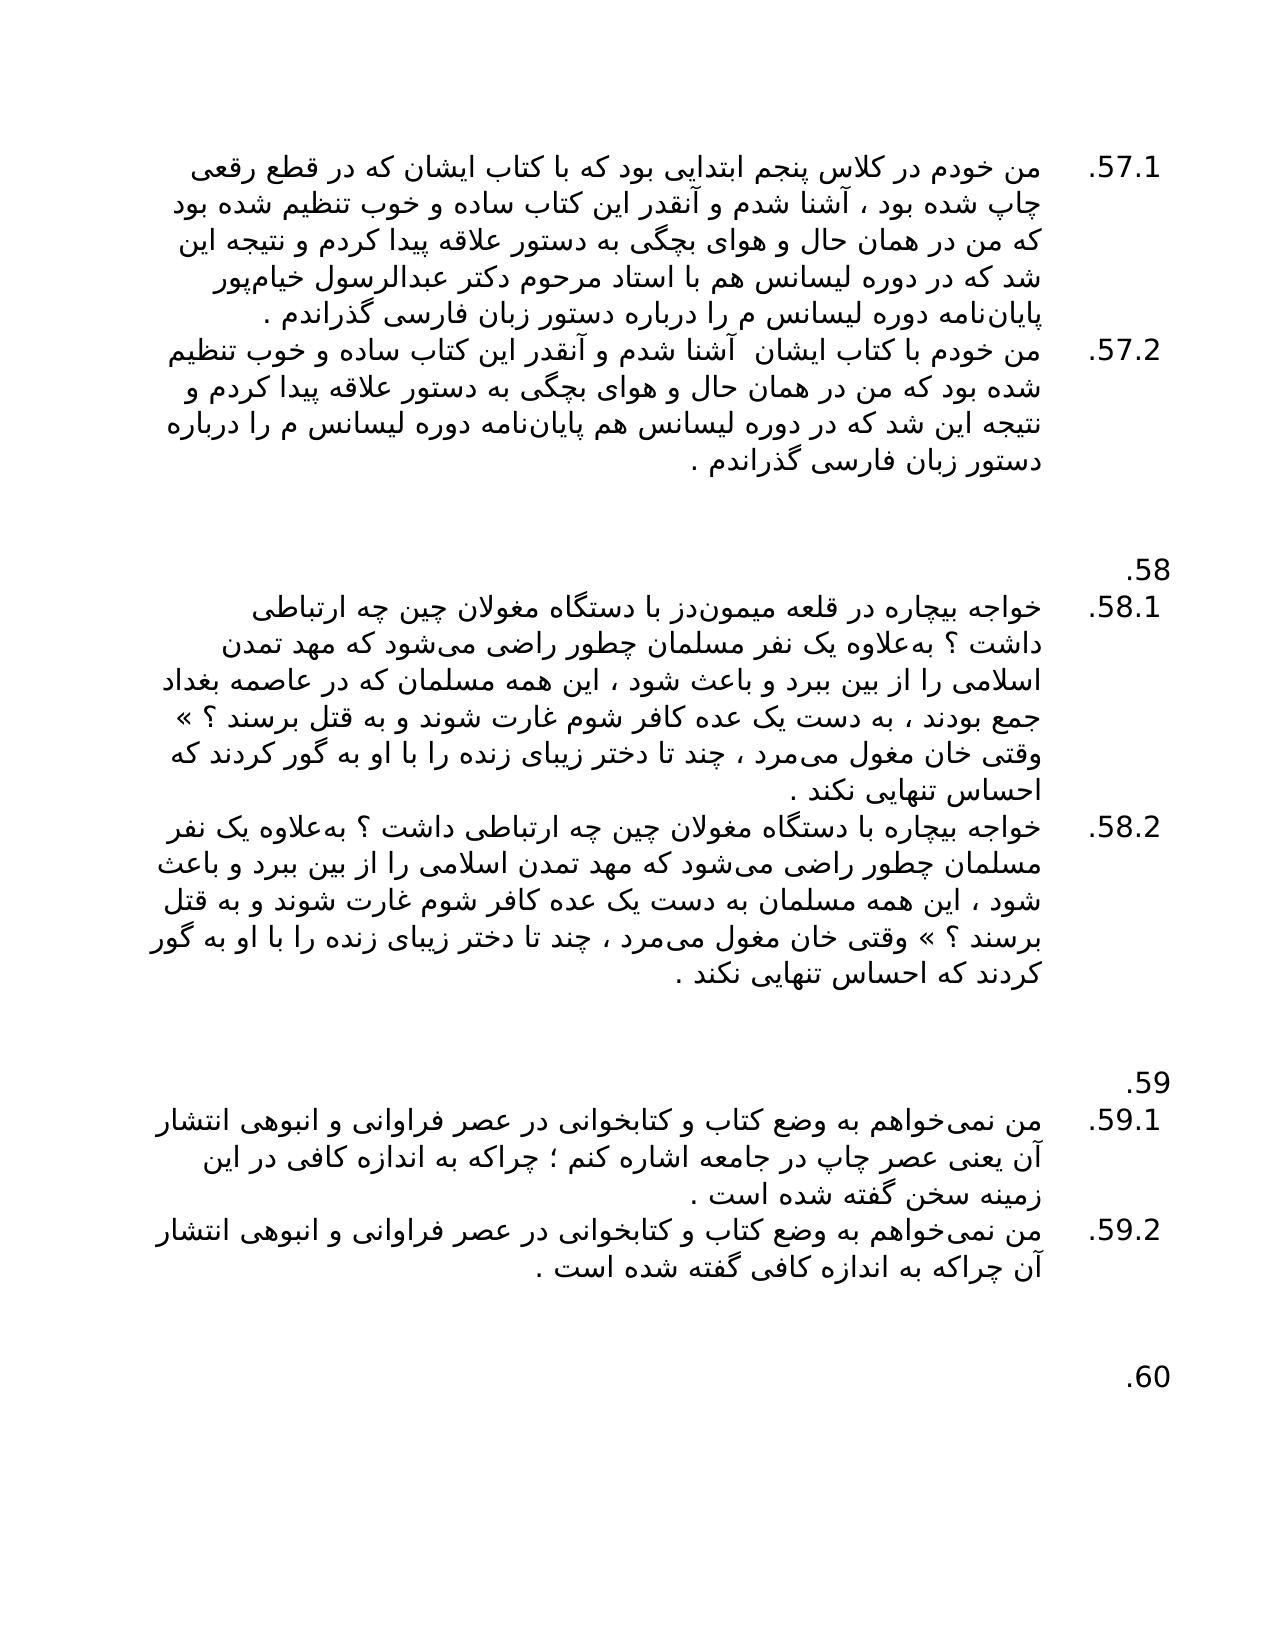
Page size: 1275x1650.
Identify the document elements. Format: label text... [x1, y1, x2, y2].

list من خودم در کلاس پنجم ابتدایی بود که با کتاب ایشان که در قطع رقعی چاپ شده بود ، آشنا شدم و آنقدر این کتاب ساده و خوب تنظیم شده بود که من در همان حال و هوای بچگی به دستور علاقه پیدا کردم و نتیجه این شد که در دوره لیسانس هم با استاد مرحوم دکتر عبدالرسول خیام‌پور پایان‌نامه دوره لیسانس م را درباره دستور زبان فارسی گذراندم . [150, 150, 1087, 331]
list من نمی‌خواهم به وضع کتاب و کتابخوانی در عصر فراوانی و انبوهی انتشار آن چرا‌که به اندازه کافی گفته شده است . [150, 1214, 1087, 1284]
list من خودم با کتاب ایشان آشنا شدم و آنقدر این کتاب ساده و خوب تنظیم شده بود که من در همان حال و هوای بچگی به دستور علاقه پیدا کردم و نتیجه این شد که در دوره لیسانس هم پایان‌نامه دوره لیسانس م را درباره دستور زبان فارسی گذراندم . [150, 333, 1087, 477]
list خواجه بیچاره در قلعه میمون‌دز با دستگاه مغولان چین چه ارتباطی داشت ؟ به‌علاوه یک نفر مسلمان چطور راضی می‌شود که مهد تمدن اسلامی را از بین ببرد و باعث شود ، این همه مسلمان که در عاصمه بغداد جمع بودند ، به دست یک عده کافر شوم غارت شوند و به قتل برسند ؟ » وقتی خان مغول می‌مرد ، چند تا دختر زیبای زنده را با او به گور کردند که احساس تنهایی نکند . [150, 590, 1087, 807]
list من نمی‌خواهم به وضع کتاب و کتابخوانی در عصر فراوانی و انبوهی انتشار آن یعنی عصر چاپ در جامعه اشاره کنم ؛ چرا‌که به اندازه کافی در این زمینه سخن گفته شده است . [150, 1104, 1087, 1211]
list خواجه بیچاره با دستگاه مغولان چین چه ارتباطی داشت ؟ به‌علاوه یک نفر مسلمان چطور راضی می‌شود که مهد تمدن اسلامی را از بین ببرد و باعث شود ، این همه مسلمان به دست یک عده کافر شوم غارت شوند و به قتل برسند ؟ » وقتی خان مغول می‌مرد ، چند تا دختر زیبای زنده را با او به گور کردند که احساس تنهایی نکند . [150, 810, 1087, 991]
